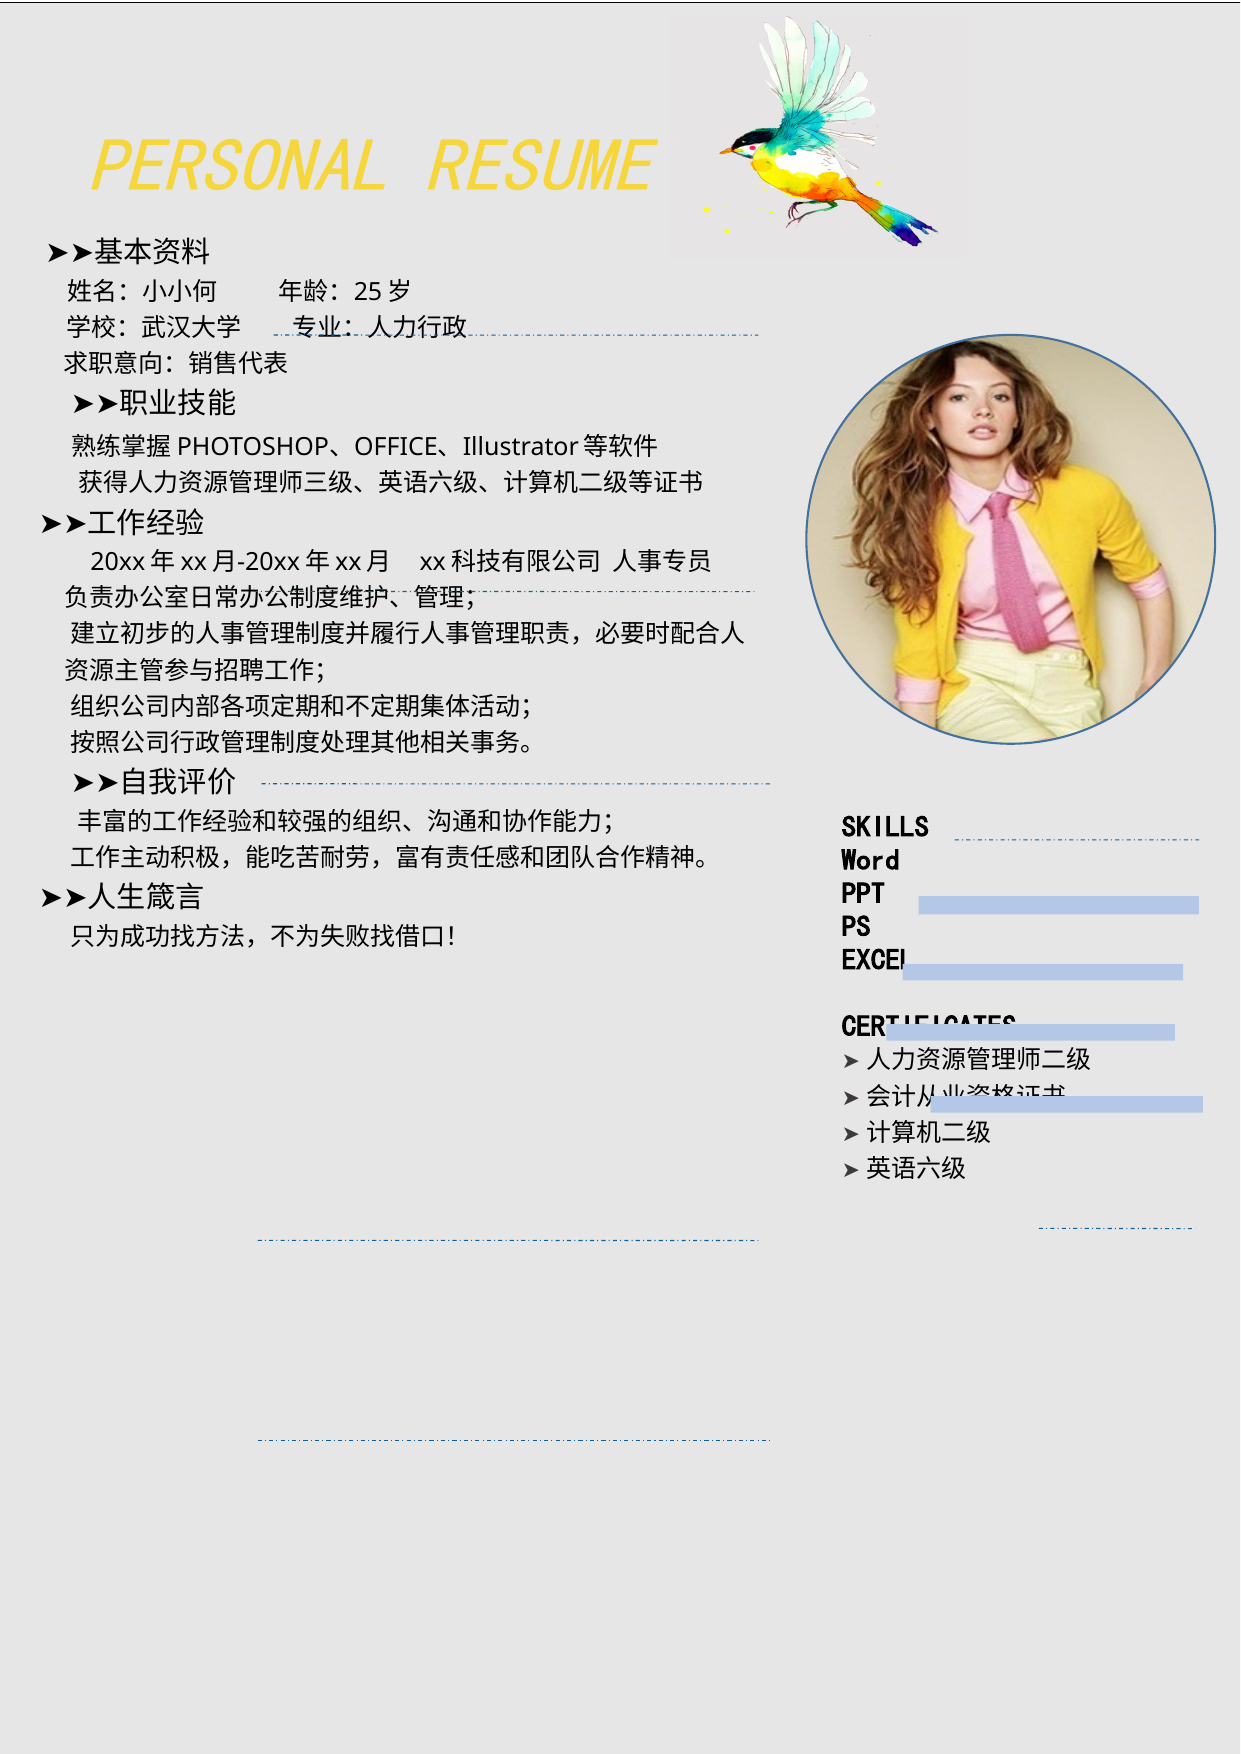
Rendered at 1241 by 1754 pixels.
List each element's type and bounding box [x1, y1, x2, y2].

picture [808, 336, 1214, 742]
picture [670, 14, 967, 259]
